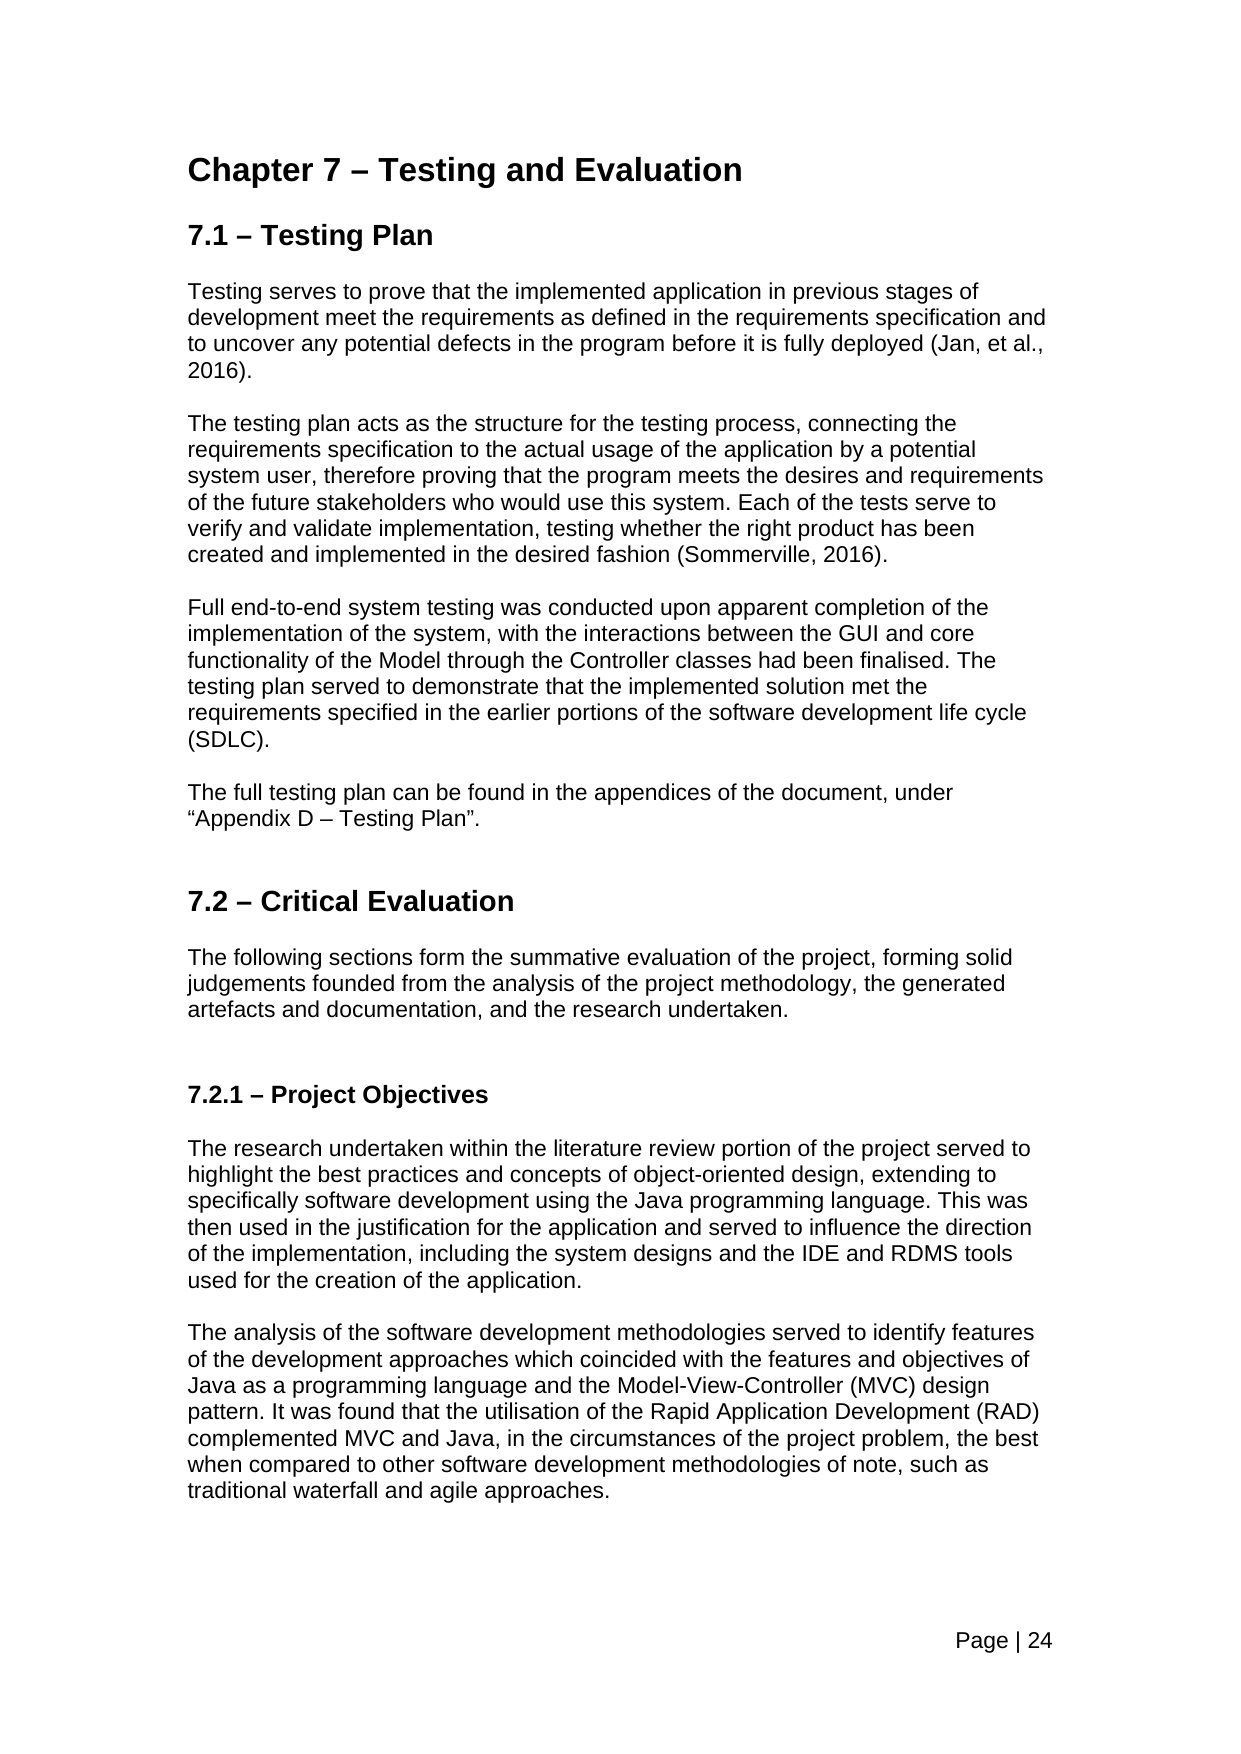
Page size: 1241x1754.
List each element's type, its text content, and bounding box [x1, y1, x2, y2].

text The full testing plan can be found in the appendices of the document, under “Appendix D – Testing Plan”. [187, 778, 1053, 831]
subtitle 7.2.1 – Project Objectives [187, 1080, 1053, 1108]
text The research undertaken within the literature review portion of the project served to highlight the best practices and concepts of object-oriented design, extending to specifically software development using the Java programming language. This was then used in the justification for the application and served to influence the direction of the implementation, including the system designs and the IDE and RDMS tools used for the creation of the application. [187, 1135, 1053, 1293]
text Full end-to-end system testing was conducted upon apparent completion of the implementation of the system, with the interactions between the GUI and core functionality of the Model through the Controller classes had been finalised. The testing plan served to demonstrate that the implemented solution met the requirements specified in the earlier portions of the software development life cycle (SDLC). [187, 594, 1053, 752]
subtitle 7.2 – Critical Evaluation [187, 884, 1053, 917]
text The testing plan acts as the structure for the testing process, connecting the requirements specification to the actual usage of the application by a potential system user, therefore proving that the program meets the desires and requirements of the future stakeholders who would use this system. Each of the tests serve to verify and validate implementation, testing whether the right product has been created and implemented in the desired fashion . [187, 409, 1053, 568]
subtitle Chapter 7 – Testing and Evaluation [187, 150, 1053, 188]
text Testing serves to prove that the implemented application in previous stages of development meet the requirements as defined in the requirements specification and to uncover any potential defects in the program before it is fully deployed . [187, 278, 1053, 383]
subtitle 7.1 – Testing Plan [187, 218, 1053, 251]
text The analysis of the software development methodologies served to identify features of the development approaches which coincided with the features and objectives of Java as a programming language and the Model-View-Controller (MVC) design pattern. It was found that the utilisation of the Rapid Application Development (RAD) complemented MVC and Java, in the circumstances of the project problem, the best when compared to other software development methodologies of note, such as traditional waterfall and agile approaches. [187, 1319, 1053, 1504]
text The following sections form the summative evaluation of the project, forming solid judgements founded from the analysis of the project methodology, the generated artefacts and documentation, and the research undertaken. [187, 944, 1053, 1023]
